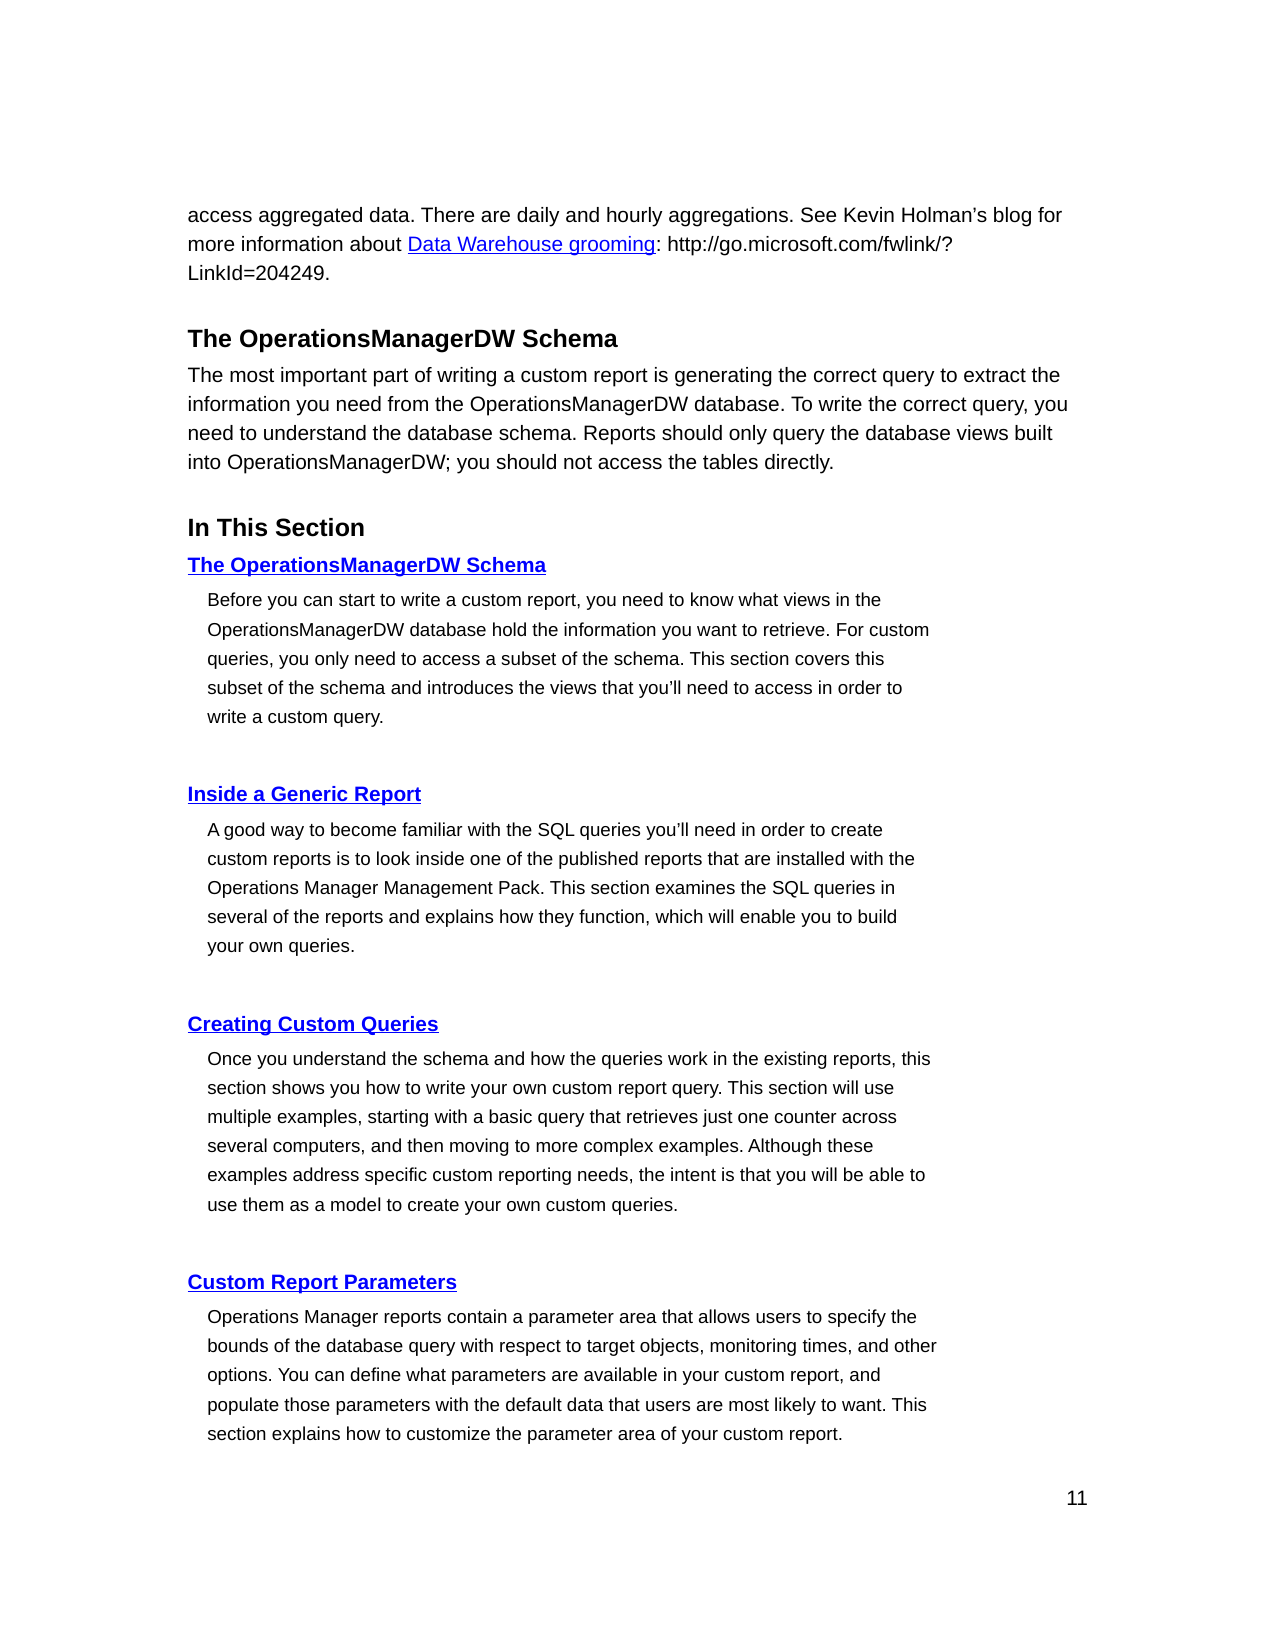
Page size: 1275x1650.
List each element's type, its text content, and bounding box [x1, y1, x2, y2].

text The OperationsManagerDW Schema [187, 324, 1087, 353]
text In This Section [187, 513, 1087, 542]
text Custom Report Parameters [187, 1271, 937, 1294]
text Inside a Generic Report [187, 783, 937, 806]
table_header A good way to become familiar with the SQL queries you’ll need in order to create custom reports is to look inside one of the published reports that are installed with the Operations Manager Management Pack. This section examines the SQL queries in several of the reports and explains how they function, which will enable you to build your own queries. [207, 806, 1087, 1000]
text Creating Custom Queries [187, 1013, 937, 1036]
text The most important part of writing a custom report is generating the correct query to extract the information you need from the OperationsManagerDW database. To write the correct query, you need to understand the database schema. Reports should only query the database views built into OperationsManagerDW; you should not access the tables directly. [187, 359, 1087, 476]
table_header Before you can start to write a custom report, you need to know what views in the OperationsManagerDW database hold the information you want to retrieve. For custom queries, you only need to access a subset of the schema. This section covers this subset of the schema and introduces the views that you’ll need to access in order to write a custom query. [207, 577, 1087, 771]
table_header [207, 1294, 1087, 1452]
text The OperationsManagerDW Schema [187, 554, 937, 577]
table_header Once you understand the schema and how the queries work in the existing reports, this section shows you how to write your own custom report query. This section will use multiple examples, starting with a basic query that retrieves just one counter across several computers, and then moving to more complex examples. Although these examples address specific custom reporting needs, the intent is that you will be able to use them as a model to create your own custom queries. [207, 1036, 1087, 1258]
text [187, 199, 1087, 286]
